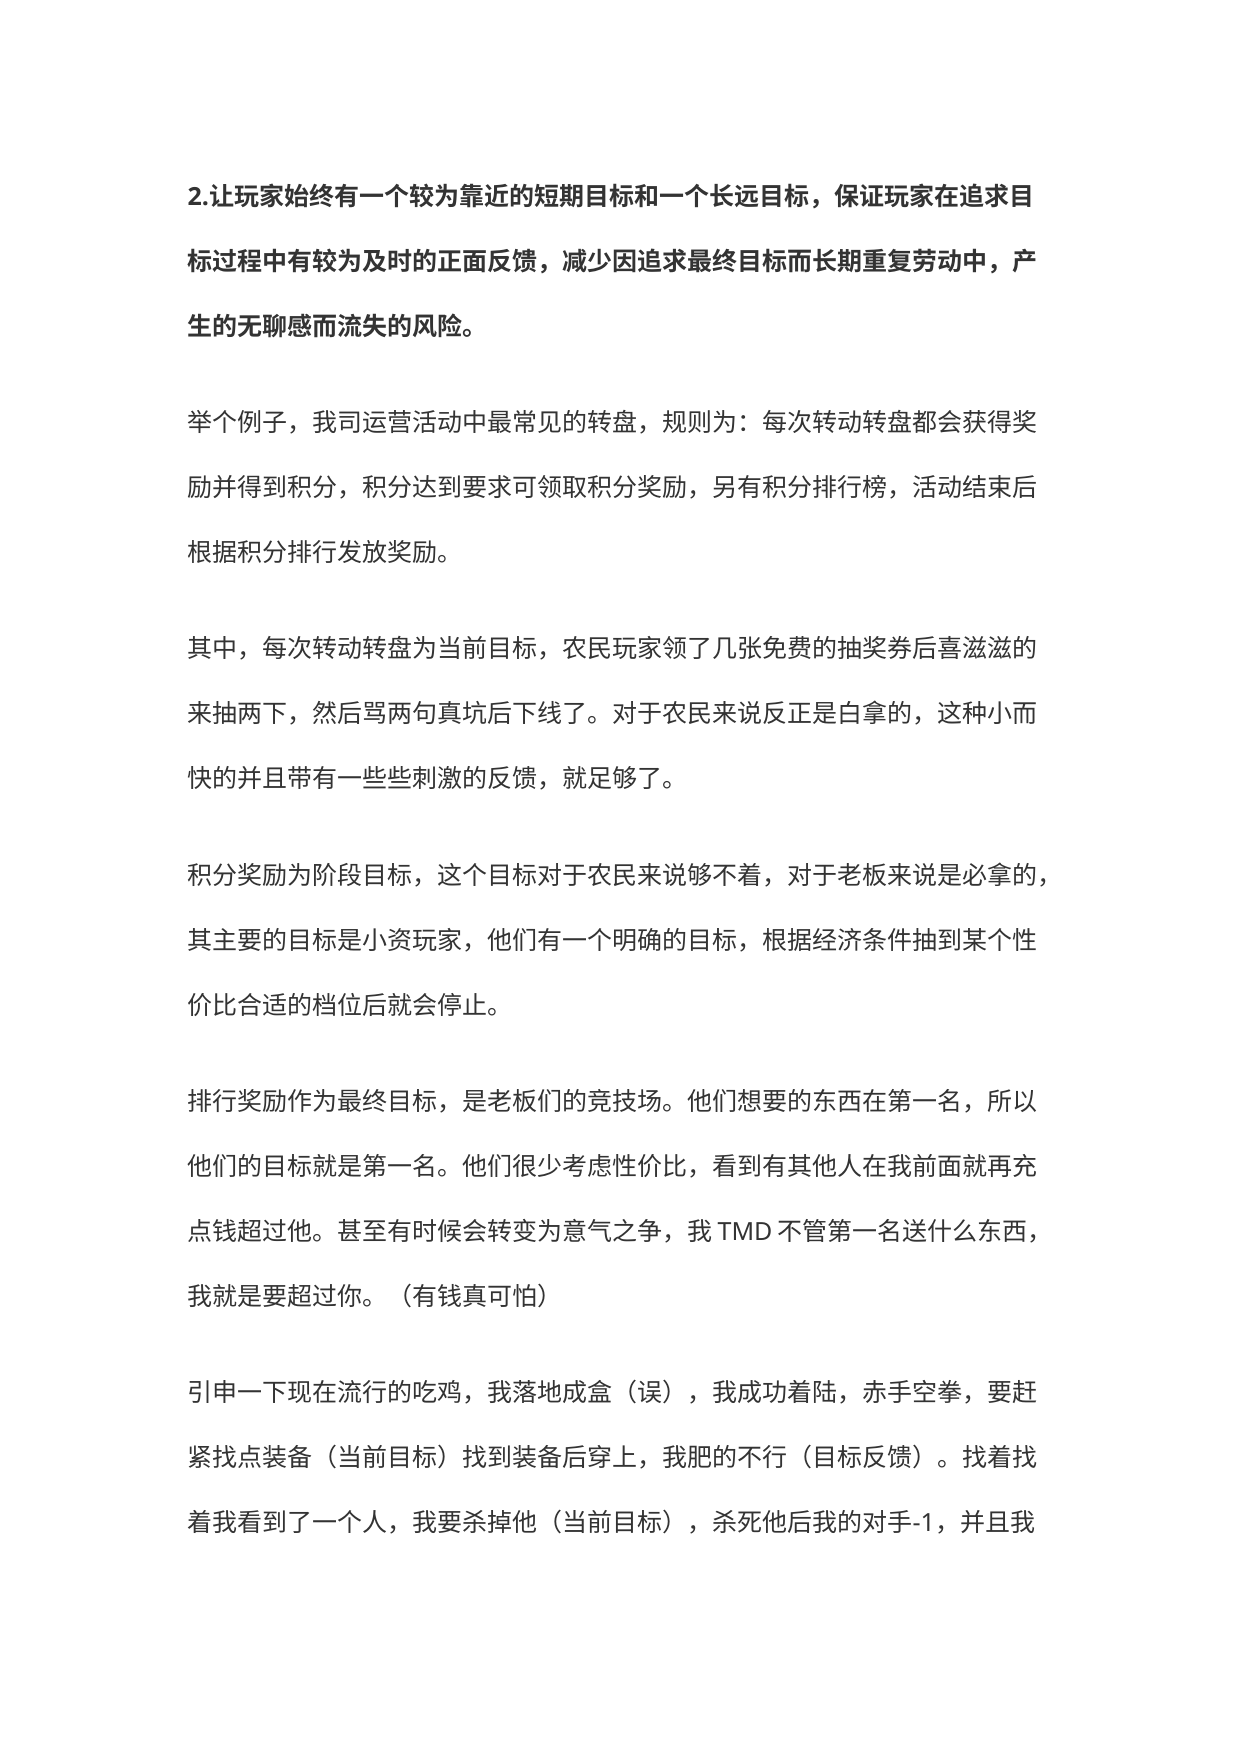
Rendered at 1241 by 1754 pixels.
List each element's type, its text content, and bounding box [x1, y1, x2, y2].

text 举个例子，我司运营活动中最常见的转盘，规则为：每次转动转盘都会获得奖励并得到积分，积分达到要求可领取积分奖励，另有积分排行榜，活动结束后根据积分排行发放奖励。 [187, 388, 1053, 583]
text 2.让玩家始终有一个较为靠近的短期目标和一个长远目标，保证玩家在追求目标过程中有较为及时的正面反馈，减少因追求最终目标而长期重复劳动中，产生的无聊感而流失的风险。 [187, 162, 1053, 357]
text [187, 1358, 1053, 1553]
text 积分奖励为阶段目标，这个目标对于农民来说够不着，对于老板来说是必拿的，其主要的目标是小资玩家，他们有一个明确的目标，根据经济条件抽到某个性价比合适的档位后就会停止。 [187, 841, 1053, 1036]
text 其中，每次转动转盘为当前目标，农民玩家领了几张免费的抽奖券后喜滋滋的来抽两下，然后骂两句真坑后下线了。对于农民来说反正是白拿的，这种小而快的并且带有一些些刺激的反馈，就足够了。 [187, 614, 1053, 809]
text 排行奖励作为最终目标，是老板们的竞技场。他们想要的东西在第一名，所以他们的目标就是第一名。他们很少考虑性价比，看到有其他人在我前面就再充点钱超过他。甚至有时候会转变为意气之争，我TMD不管第一名送什么东西，我就是要超过你。（有钱真可怕） [187, 1067, 1053, 1327]
